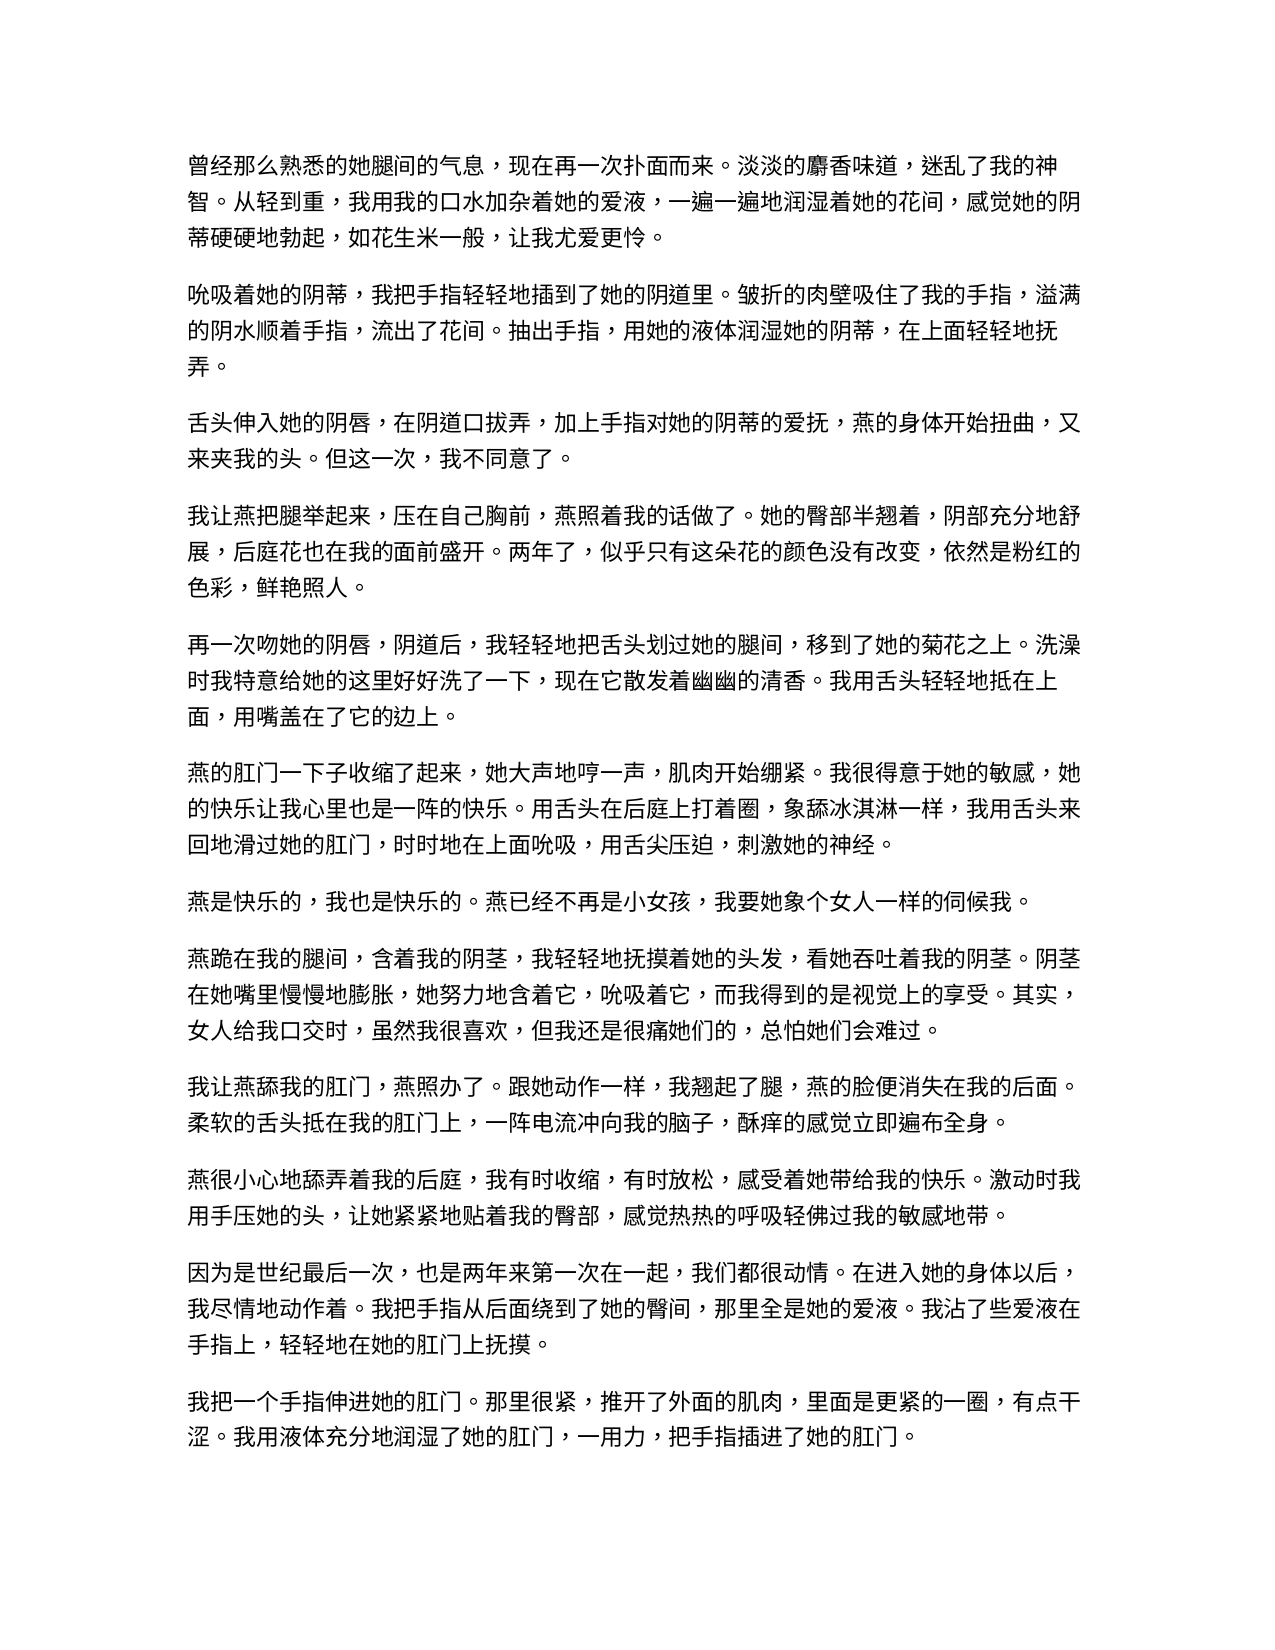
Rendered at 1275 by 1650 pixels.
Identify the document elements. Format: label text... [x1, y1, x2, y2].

text 再一次吻她的阴唇，阴道后，我轻轻地把舌头划过她的腿间，移到了她的菊花之上。洗澡时我特意给她的这里好好洗了一下，现在它散发着幽幽的清香。我用舌头轻轻地抵在上面，用嘴盖在了它的边上。 [187, 629, 1087, 732]
text 吮吸着她的阴蒂，我把手指轻轻地插到了她的阴道里。皱折的肉壁吸住了我的手指，溢满的阴水顺着手指，流出了花间。抽出手指，用她的液体润湿她的阴蒂，在上面轻轻地抚弄。 [187, 279, 1087, 382]
text 我让燕把腿举起来，压在自己胸前，燕照着我的话做了。她的臀部半翘着，阴部充分地舒展，后庭花也在我的面前盛开。两年了，似乎只有这朵花的颜色没有改变，依然是粉红的色彩，鲜艳照人。 [187, 500, 1087, 603]
text 燕是快乐的，我也是快乐的。燕已经不再是小女孩，我要她象个女人一样的伺候我。 [187, 886, 1087, 917]
text 舌头伸入她的阴唇，在阴道口拔弄，加上手指对她的阴蒂的爱抚，燕的身体开始扭曲，又来夹我的头。但这一次，我不同意了。 [187, 407, 1087, 474]
text 因为是世纪最后一次，也是两年来第一次在一起，我们都很动情。在进入她的身体以后，我尽情地动作着。我把手指从后面绕到了她的臀间，那里全是她的爱液。我沾了些爱液在手指上，轻轻地在她的肛门上抚摸。 [187, 1257, 1087, 1360]
text 我把一个手指伸进她的肛门。那里很紧，推开了外面的肌肉，里面是更紧的一圈，有点干涩。我用液体充分地润湿了她的肛门，一用力，把手指插进了她的肛门。 [187, 1385, 1087, 1453]
text 燕的肛门一下子收缩了起来，她大声地哼一声，肌肉开始绷紧。我很得意于她的敏感，她的快乐让我心里也是一阵的快乐。用舌头在后庭上打着圈，象舔冰淇淋一样，我用舌头来回地滑过她的肛门，时时地在上面吮吸，用舌尖压迫，刺激她的神经。 [187, 757, 1087, 860]
text 燕很小心地舔弄着我的后庭，我有时收缩，有时放松，感受着她带给我的快乐。激动时我用手压她的头，让她紧紧地贴着我的臀部，感觉热热的呼吸轻佛过我的敏感地带。 [187, 1164, 1087, 1231]
text 曾经那么熟悉的她腿间的气息，现在再一次扑面而来。淡淡的麝香味道，迷乱了我的神智。从轻到重，我用我的口水加杂着她的爱液，一遍一遍地润湿着她的花间，感觉她的阴蒂硬硬地勃起，如花生米一般，让我尤爱更怜。 [187, 150, 1087, 253]
text 燕跪在我的腿间，含着我的阴茎，我轻轻地抚摸着她的头发，看她吞吐着我的阴茎。阴茎在她嘴里慢慢地膨胀，她努力地含着它，吮吸着它，而我得到的是视觉上的享受。其实，女人给我口交时，虽然我很喜欢，但我还是很痛她们的，总怕她们会难过。 [187, 943, 1087, 1046]
text 我让燕舔我的肛门，燕照办了。跟她动作一样，我翘起了腿，燕的脸便消失在我的后面。柔软的舌头抵在我的肛门上，一阵电流冲向我的脑子，酥痒的感觉立即遍布全身。 [187, 1071, 1087, 1138]
